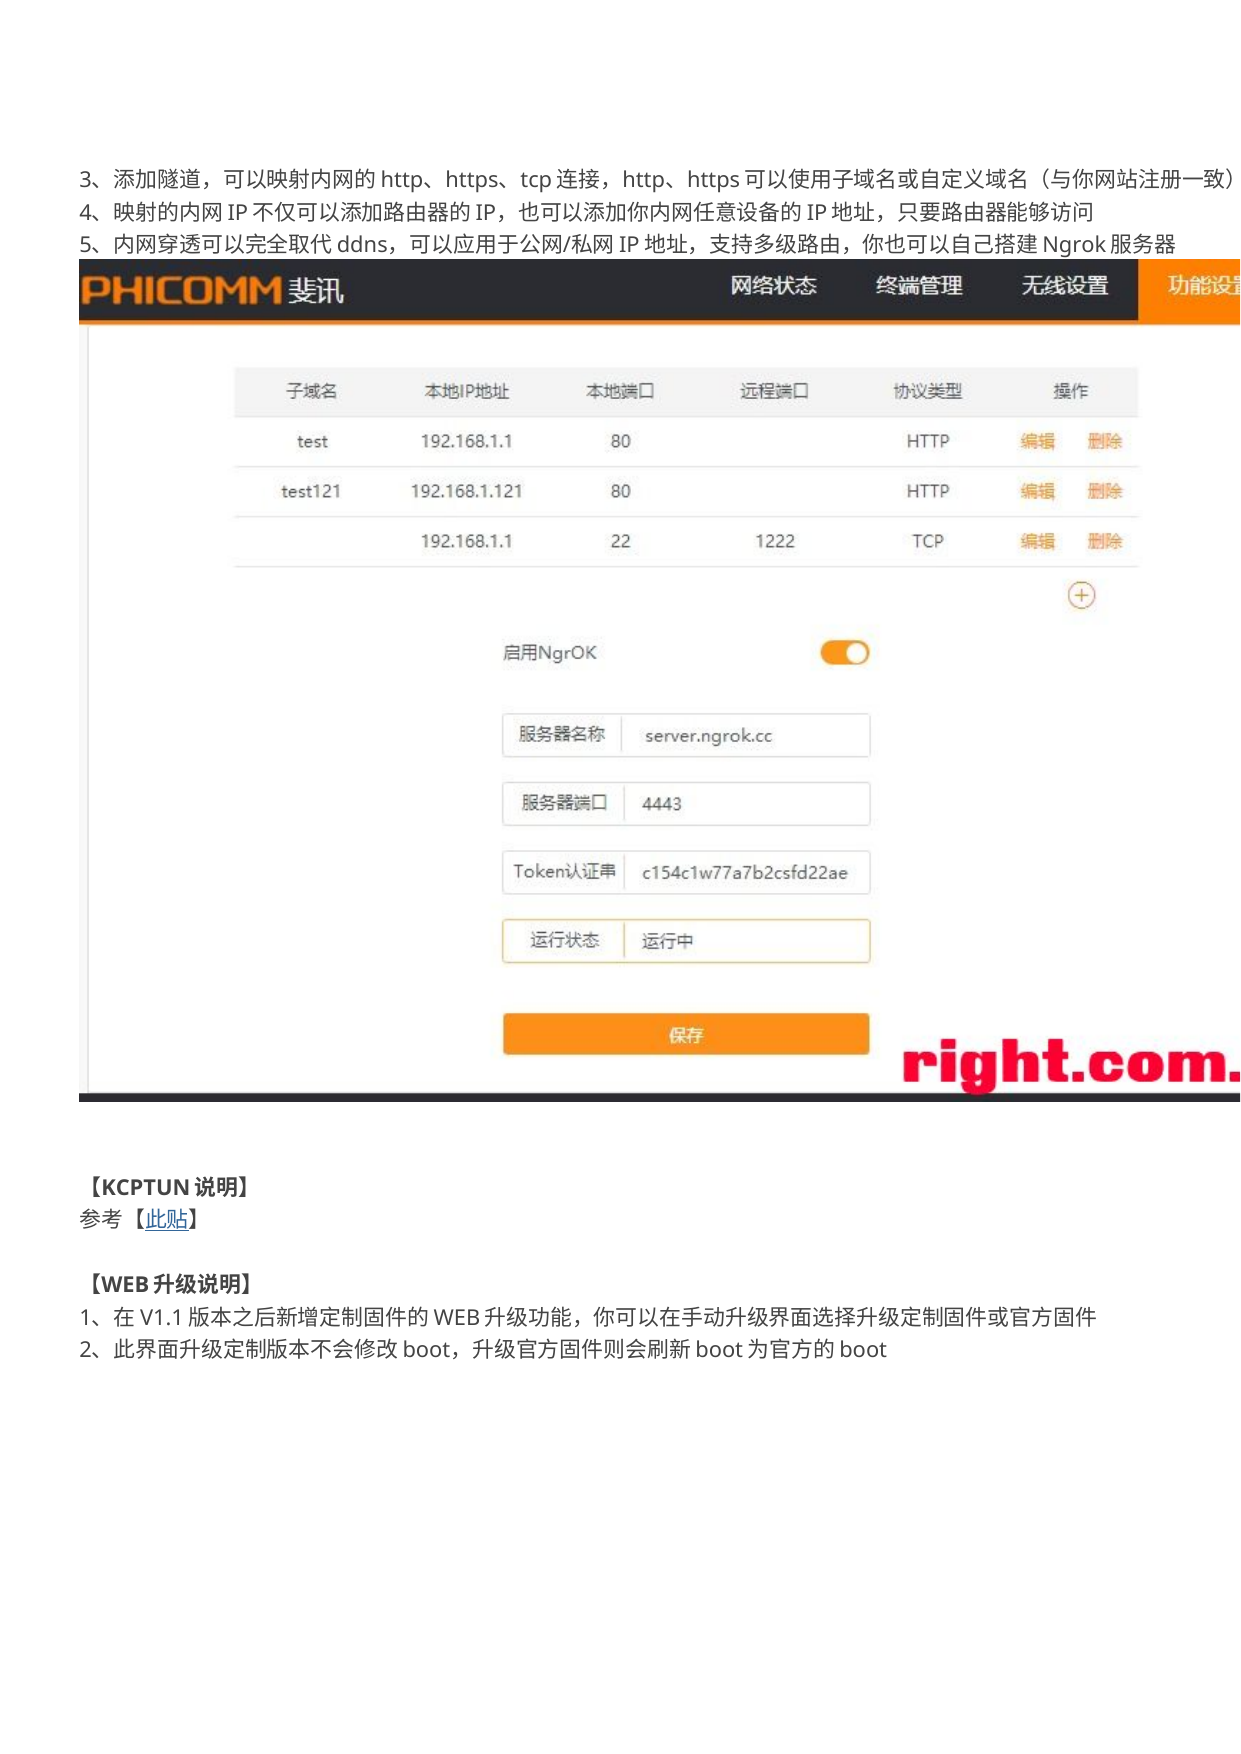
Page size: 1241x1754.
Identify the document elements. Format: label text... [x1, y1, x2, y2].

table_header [79, 162, 1240, 259]
picture [79, 259, 1241, 1102]
